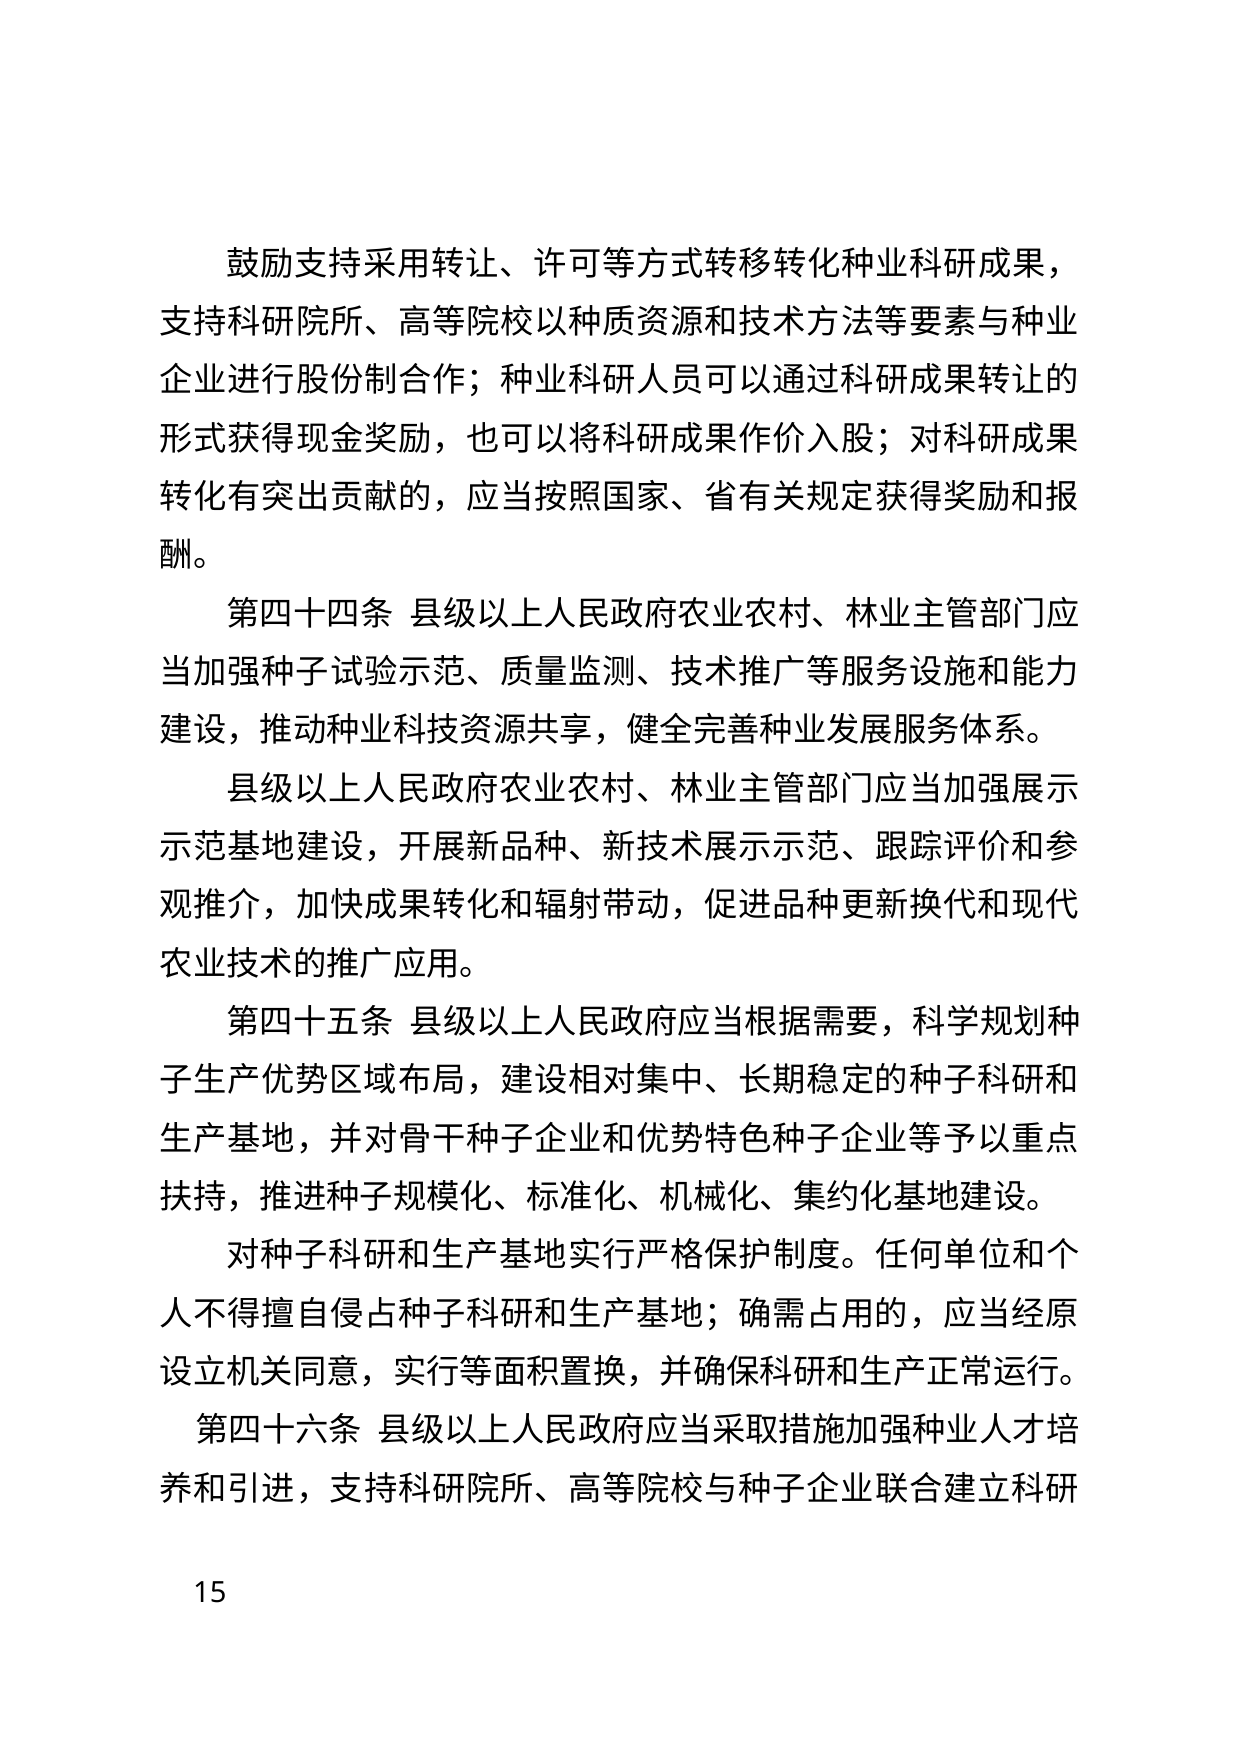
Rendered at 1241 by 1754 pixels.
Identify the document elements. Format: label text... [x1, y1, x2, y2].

text 对种子科研和生产基地实行严格保护制度。任何单位和个人不得擅自侵占种子科研和生产基地；确需占用的，应当经原设立机关同意，实行等面积置换，并确保科研和生产正常运行。 [159, 1220, 1081, 1395]
text 县级以上人民政府农业农村、林业主管部门应当加强展示示范基地建设，开展新品种、新技术展示示范、跟踪评价和参观推介，加快成果转化和辐射带动，促进品种更新换代和现代农业技术的推广应用。 [159, 753, 1081, 987]
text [159, 1395, 1081, 1512]
text 第四十五条 县级以上人民政府应当根据需要，科学规划种子生产优势区域布局，建设相对集中、长期稳定的种子科研和生产基地，并对骨干种子企业和优势特色种子企业等予以重点扶持，推进种子规模化、标准化、机械化、集约化基地建设。 [159, 987, 1081, 1220]
text 鼓励支持采用转让、许可等方式转移转化种业科研成果，支持科研院所、高等院校以种质资源和技术方法等要素与种业企业进行股份制合作；种业科研人员可以通过科研成果转让的形式获得现金奖励，也可以将科研成果作价入股；对科研成果转化有突出贡献的，应当按照国家、省有关规定获得奖励和报酬。 [159, 228, 1081, 578]
text 第四十四条 县级以上人民政府农业农村、林业主管部门应当加强种子试验示范、质量监测、技术推广等服务设施和能力建设，推动种业科技资源共享，健全完善种业发展服务体系。 [159, 578, 1081, 753]
